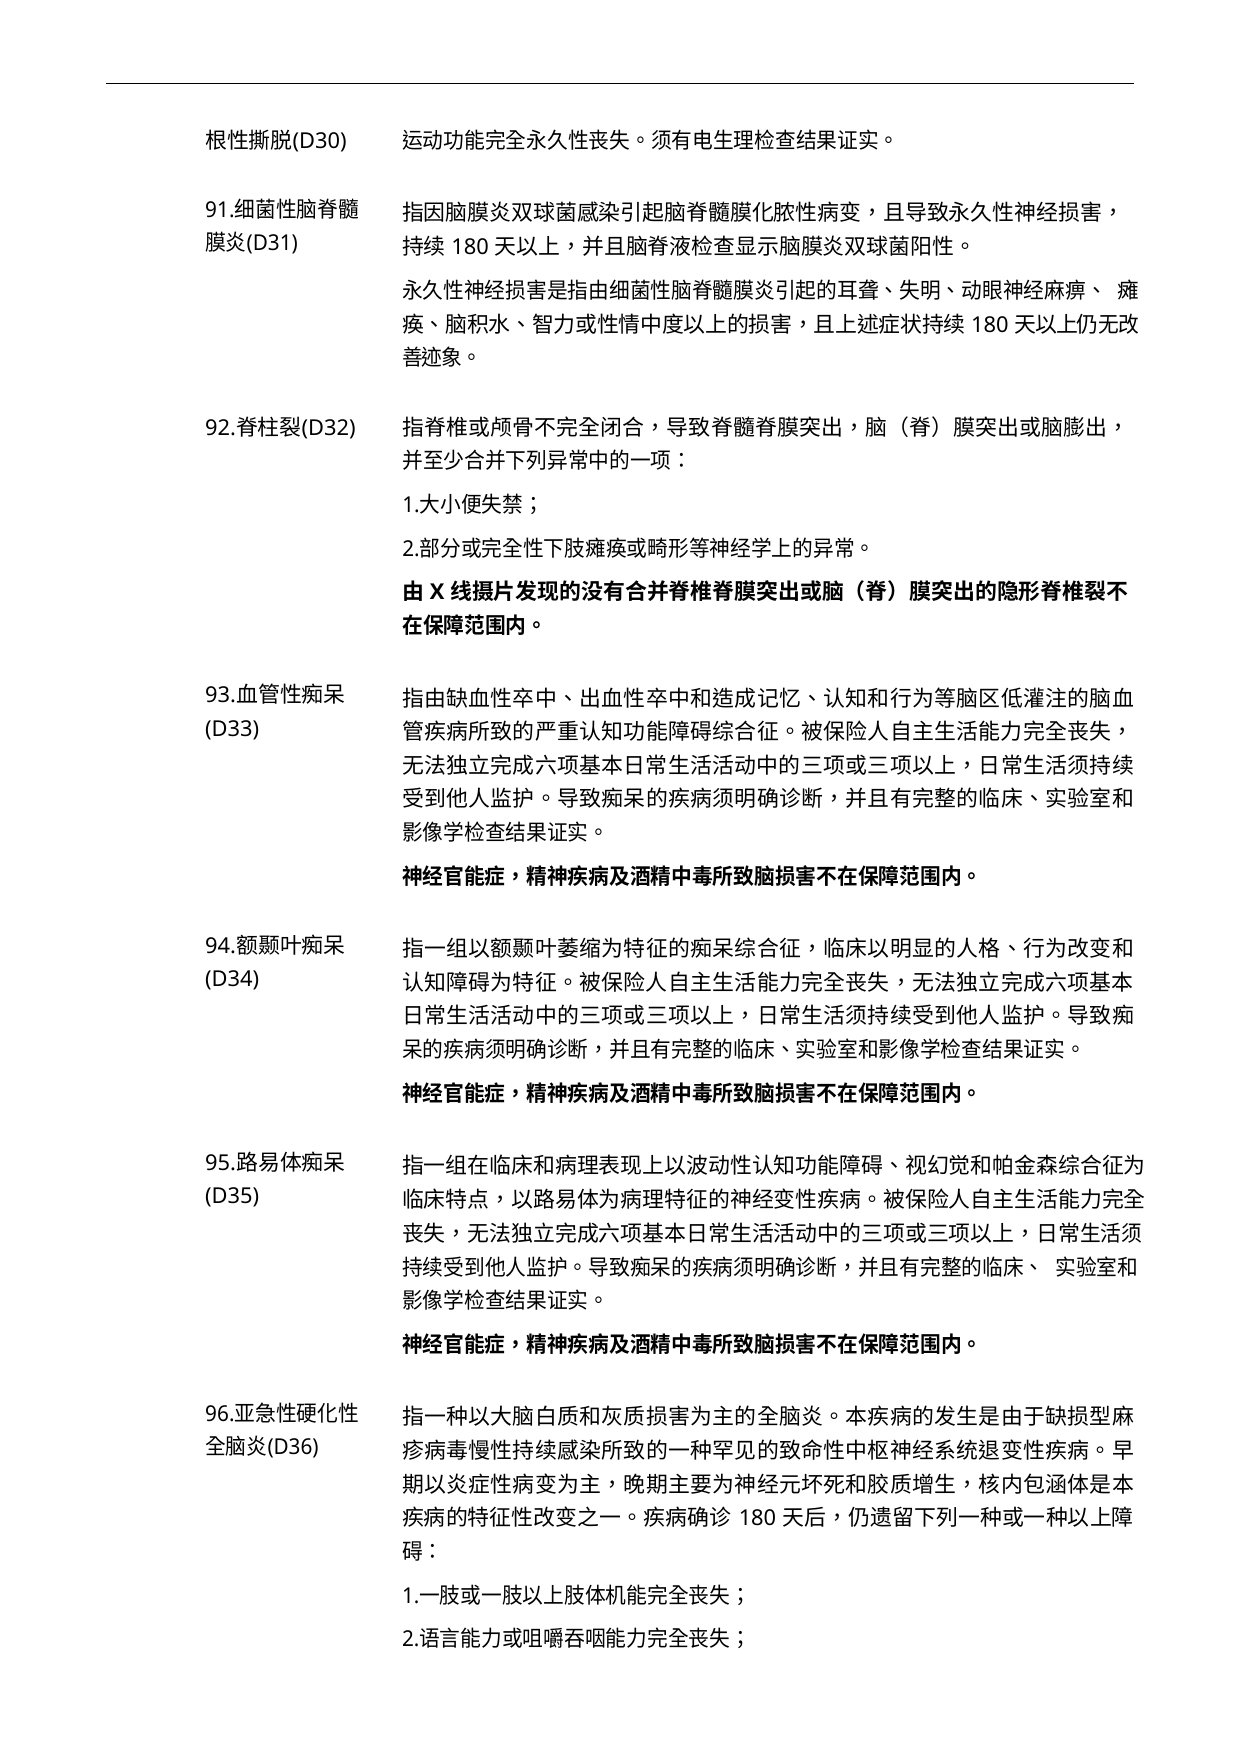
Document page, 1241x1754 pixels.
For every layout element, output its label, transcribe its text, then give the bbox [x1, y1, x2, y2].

text 94.额颞叶痴呆 (D34) [205, 930, 347, 993]
subtitle 神经官能症，精神疾病及酒精中毒所致脑损害不在保障范围内。 [402, 1329, 1157, 1359]
text 95.路易体痴呆 (D35) [205, 1147, 347, 1210]
text 永久性神经损害是指由细菌性脑脊髓膜炎引起的耳聋、失明、动眼神经麻痹、 瘫痪、脑积水、智力或性情中度以上的损害，且上述症状持续 180 天以上仍无改善迹象。 [402, 275, 1146, 372]
text 2.语言能力或咀嚼吞咽能力完全丧失； [402, 1623, 1157, 1653]
text 96.亚急性硬化性全脑炎(D36) [205, 1398, 369, 1461]
text 91.细菌性脑脊髓膜炎(D31) [205, 194, 369, 257]
text 指一组以额颞叶萎缩为特征的痴呆综合征，临床以明显的人格、行为改变和认知障碍为特征。被保险人自主生活能力完全丧失，无法独立完成六项基本日常生活活动中的三项或三项以上，日常生活须持续受到他人监护。导致痴呆的疾病须明确诊断，并且有完整的临床、实验室和影像学检查结果证实。 [402, 933, 1135, 1064]
text 93.血管性痴呆 (D33) [205, 679, 347, 742]
text 指一组在临床和病理表现上以波动性认知功能障碍、视幻觉和帕金森综合征为临床特点，以路易体为病理特征的神经变性疾病。被保险人自主生活能力完全丧失，无法独立完成六项基本日常生活活动中的三项或三项以上，日常生活须持续受到他人监护。导致痴呆的疾病须明确诊断，并且有完整的临床、 实验室和影像学检查结果证实。 [402, 1151, 1146, 1315]
subtitle 神经官能症，精神疾病及酒精中毒所致脑损害不在保障范围内。 [402, 861, 1157, 891]
text 92.脊柱裂(D32) 指脊椎或颅骨不完全闭合，导致脊髓脊膜突出，脑（脊）膜突出或脑膨出， 并至少合并下列异常中的一项： [205, 412, 1135, 475]
text 指因脑膜炎双球菌感染引起脑脊髓膜化脓性病变，且导致永久性神经损害， 持续 180 天以上，并且脑脊液检查显示脑膜炎双球菌阳性。 [402, 197, 1135, 261]
subtitle 神经官能症，精神疾病及酒精中毒所致脑损害不在保障范围内。 [402, 1078, 1157, 1108]
text 指由缺血性卒中、出血性卒中和造成记忆、认知和行为等脑区低灌注的脑血管疾病所致的严重认知功能障碍综合征。被保险人自主生活能力完全丧失， 无法独立完成六项基本日常生活活动中的三项或三项以上，日常生活须持续受到他人监护。导致痴呆的疾病须明确诊断，并且有完整的临床、实验室和影像学检查结果证实。 [402, 682, 1135, 847]
text 1.大小便失禁； [402, 489, 1157, 519]
text 2.部分或完全性下肢瘫痪或畸形等神经学上的异常。 [402, 533, 1157, 562]
text 根性撕脱(D30) 运动功能完全永久性丧失。须有电生理检查结果证实。 [205, 125, 1157, 155]
text 1.一肢或一肢以上肢体机能完全丧失； [402, 1580, 1157, 1610]
text 指一种以大脑白质和灰质损害为主的全脑炎。本疾病的发生是由于缺损型麻疹病毒慢性持续感染所致的一种罕见的致命性中枢神经系统退变性疾病。早期以炎症性病变为主，晚期主要为神经元坏死和胶质增生，核内包涵体是本疾病的特征性改变之一。疾病确诊 180 天后，仍遗留下列一种或一种以上障碍： [402, 1401, 1135, 1566]
subtitle 由 X 线摄片发现的没有合并脊椎脊膜突出或脑（脊）膜突出的隐形脊椎裂不在保障范围内。 [402, 576, 1142, 639]
